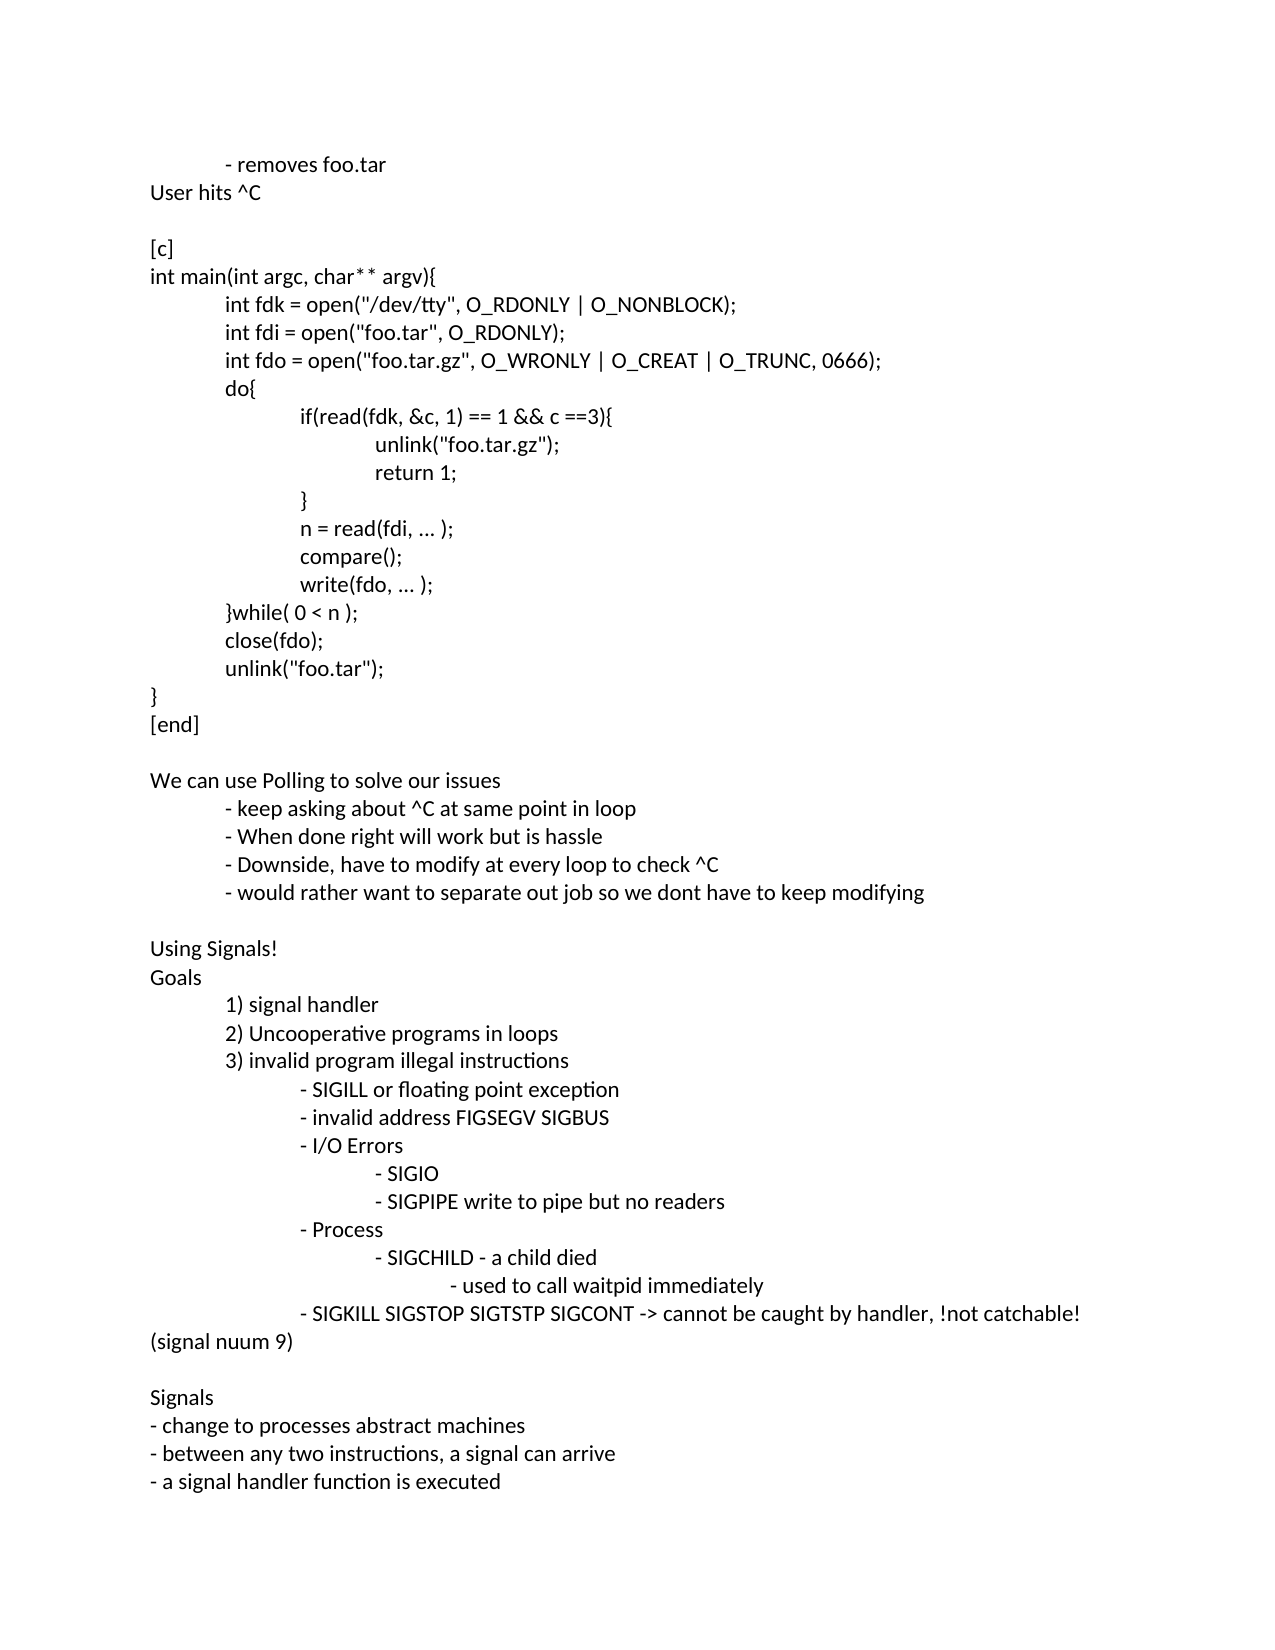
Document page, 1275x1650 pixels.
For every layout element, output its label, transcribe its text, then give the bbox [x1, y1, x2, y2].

text unlink("foo.tar"); [150, 654, 1125, 682]
text - would rather want to separate out job so we dont have to keep modifying [150, 878, 1125, 907]
text int main(int argc, char** argv){ [150, 262, 1125, 290]
text We can use Polling to solve our issues [150, 766, 1125, 794]
text - I/O Errors [150, 1131, 1125, 1159]
text - SIGKILL SIGSTOP SIGTSTP SIGCONT -> cannot be caught by handler, !not catchable! (signal nuum 9) [150, 1299, 1125, 1355]
text unlink("foo.tar.gz"); [150, 430, 1125, 458]
text Signals [150, 1383, 1125, 1411]
text - between any two instructions, a signal can arrive [150, 1439, 1125, 1467]
text int fdo = open("foo.tar.gz", O_WRONLY | O_CREAT | O_TRUNC, 0666); [150, 346, 1125, 374]
text int fdi = open("foo.tar", O_RDONLY); [150, 318, 1125, 346]
text 2) Uncooperative programs in loops [150, 1019, 1125, 1047]
text }while( 0 < n ); [150, 598, 1125, 626]
text - removes foo.tar [150, 150, 1125, 178]
text - used to call waitpid immediately [150, 1271, 1125, 1299]
text 3) invalid program illegal instructions [150, 1047, 1125, 1075]
text [end] [150, 710, 1125, 738]
text - Process [150, 1215, 1125, 1243]
text - change to processes abstract machines [150, 1411, 1125, 1439]
text - invalid address FIGSEGV SIGBUS [150, 1103, 1125, 1131]
text - keep asking about ^C at same point in loop [150, 794, 1125, 822]
text if(read(fdk, &c, 1) == 1 && c ==3){ [150, 402, 1125, 430]
text Using Signals! [150, 934, 1125, 963]
text - a signal handler function is executed [150, 1467, 1125, 1495]
text } [150, 486, 1125, 514]
text do{ [150, 374, 1125, 402]
text compare(); [150, 542, 1125, 570]
text n = read(fdi, ... ); [150, 514, 1125, 542]
text - Downside, have to modify at every loop to check ^C [150, 851, 1125, 878]
text - SIGIO [150, 1159, 1125, 1187]
text - SIGPIPE write to pipe but no readers [150, 1187, 1125, 1215]
text - SIGILL or floating point exception [150, 1075, 1125, 1103]
text return 1; [150, 458, 1125, 486]
text Goals [150, 963, 1125, 991]
text close(fdo); [150, 626, 1125, 654]
text - When done right will work but is hassle [150, 822, 1125, 851]
text int fdk = open("/dev/tty", O_RDONLY | O_NONBLOCK); [150, 290, 1125, 318]
text 1) signal handler [150, 991, 1125, 1019]
text User hits ^C [150, 178, 1125, 206]
text [c] [150, 234, 1125, 262]
text - SIGCHILD - a child died [150, 1243, 1125, 1271]
text write(fdo, ... ); [150, 570, 1125, 598]
text } [150, 682, 1125, 710]
